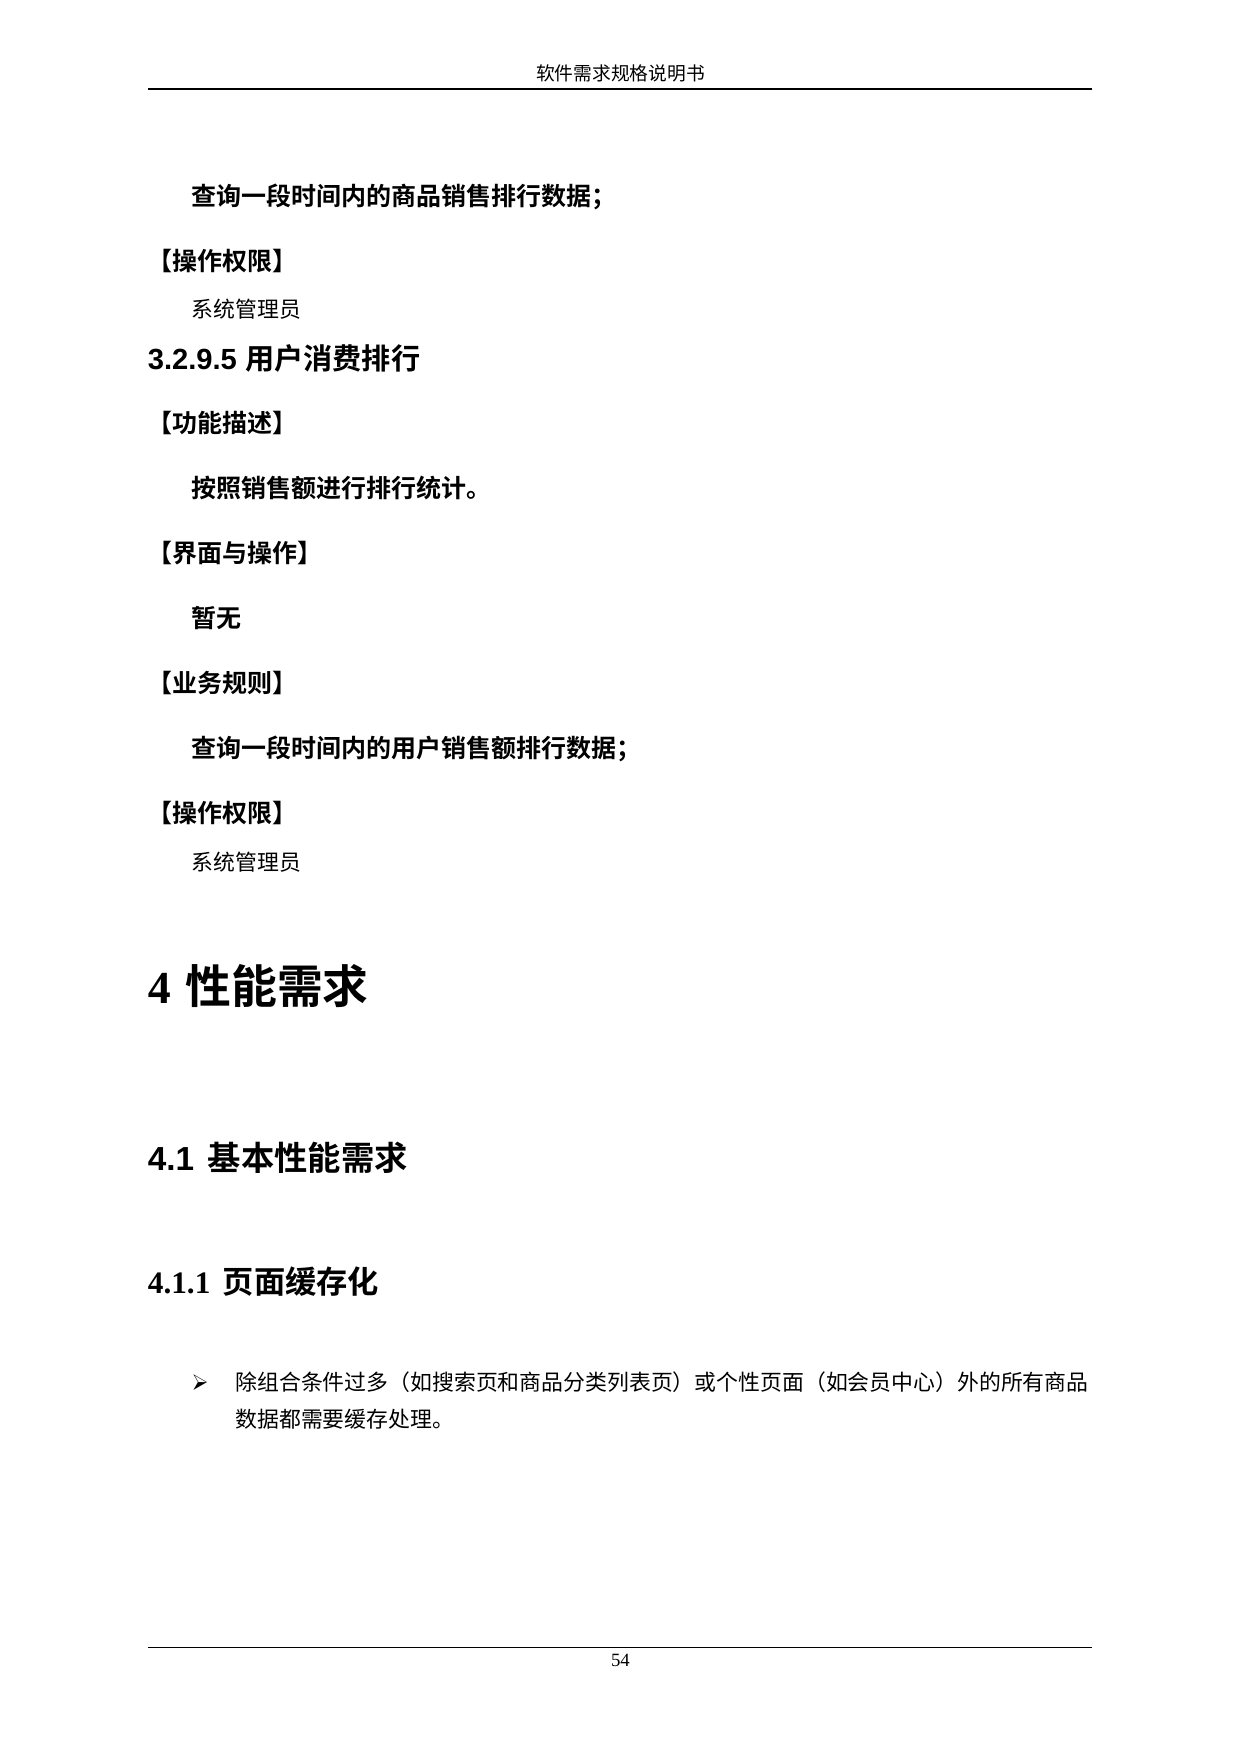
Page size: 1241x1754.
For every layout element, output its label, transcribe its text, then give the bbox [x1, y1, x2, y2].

text 【功能描述】 [148, 389, 1092, 454]
text 查询一段时间内的商品销售排行数据； [148, 162, 1092, 227]
text 系统管理员 [148, 292, 1092, 324]
subtitle 基本性能需求 [148, 1123, 1092, 1188]
text 系统管理员 [148, 844, 1092, 877]
list 除组合条件过多（如搜索页和商品分类列表页）或个性页面（如会员中心）外的所有商品数据都需要缓存处理。 [191, 1364, 1092, 1434]
text 【界面与操作】 [148, 519, 1092, 584]
text 按照销售额进行排行统计。 [148, 454, 1092, 519]
text 【操作权限】 [148, 779, 1092, 844]
text 【业务规则】 [148, 649, 1092, 714]
text 【操作权限】 [148, 227, 1092, 292]
text 查询一段时间内的用户销售额排行数据； [148, 714, 1092, 779]
subtitle 用户消费排行 [148, 324, 1092, 389]
subtitle 性能需求 [148, 934, 1092, 1032]
subtitle 页面缓存化 [148, 1247, 1092, 1312]
text 暂无 [148, 584, 1092, 649]
